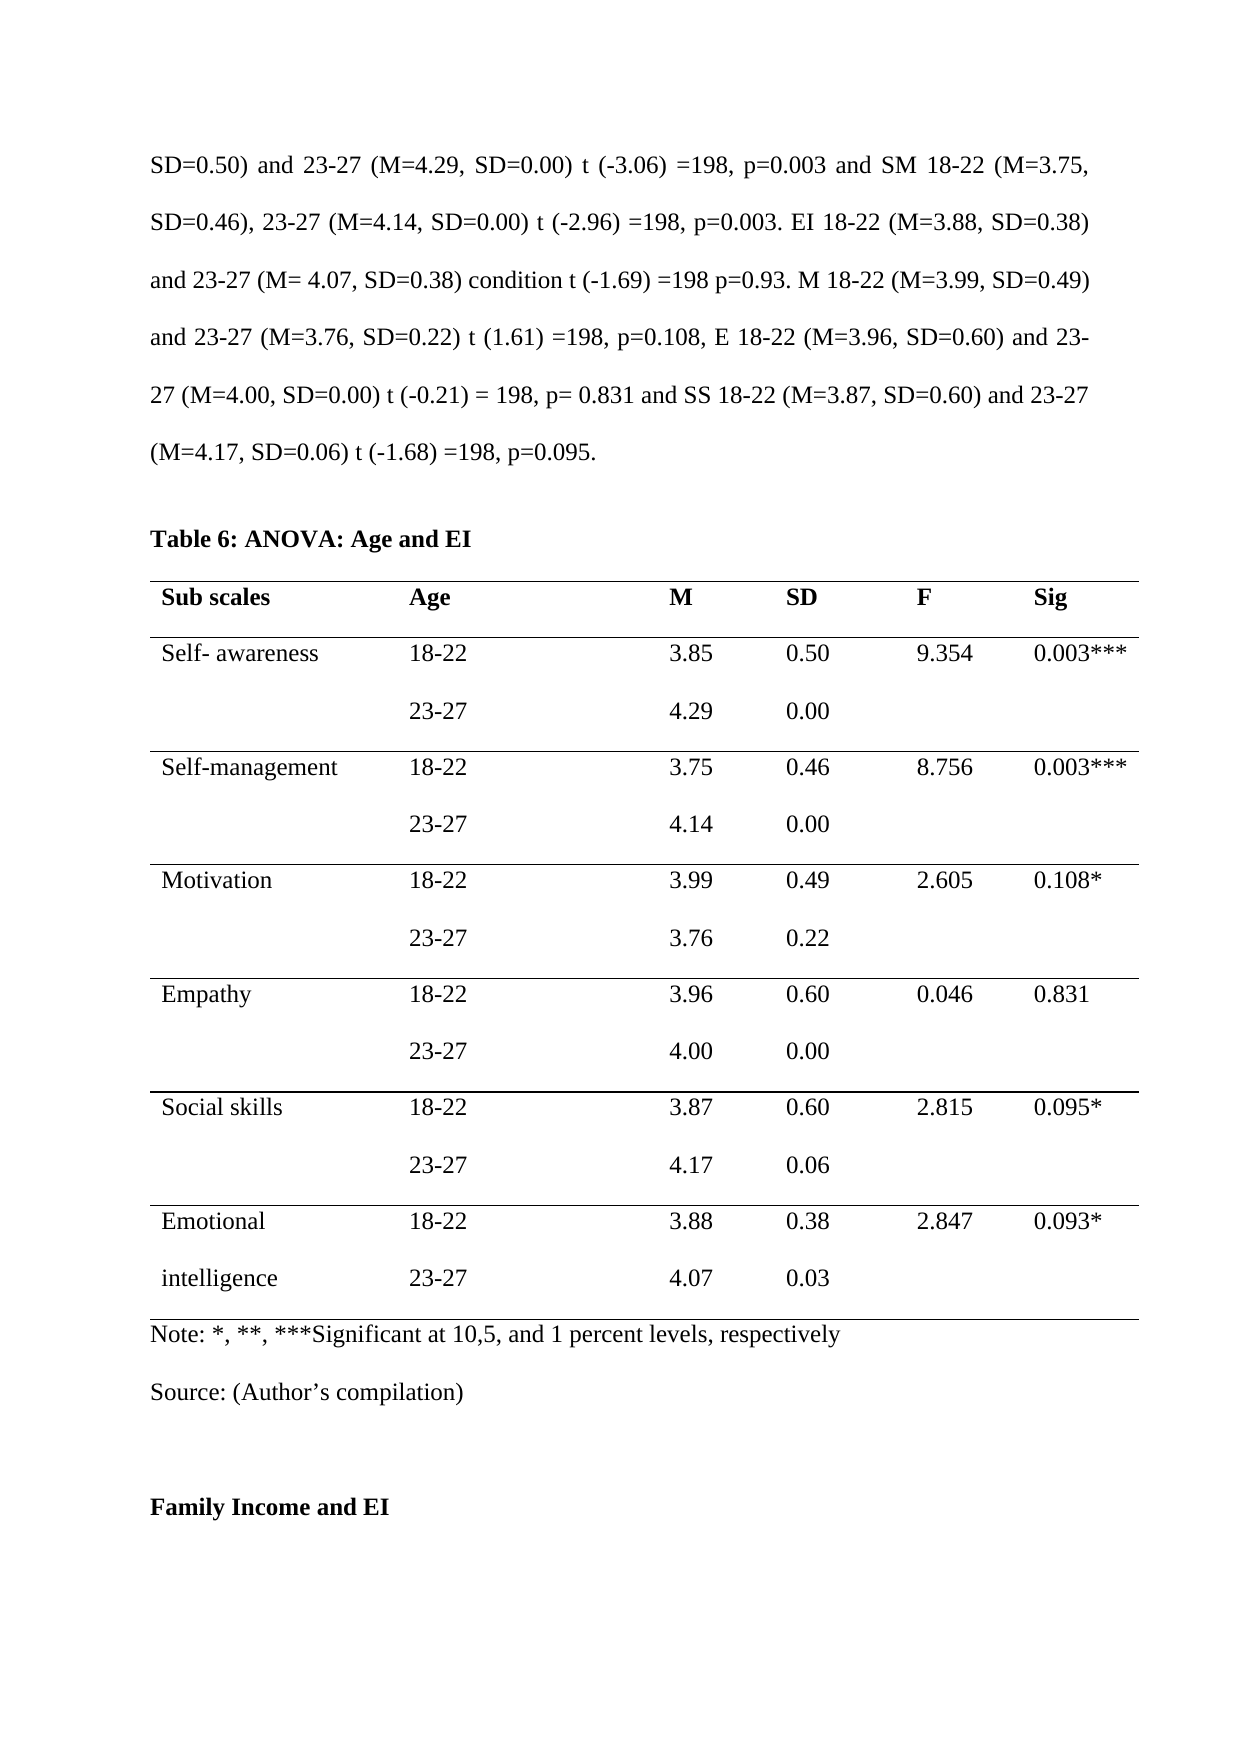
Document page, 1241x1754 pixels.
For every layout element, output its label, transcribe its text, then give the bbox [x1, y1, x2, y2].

table_cell 3.75 4.14 [658, 752, 774, 864]
text Source: (Author’s compilation) [150, 1377, 1090, 1406]
table_cell 2.605 [905, 865, 1022, 978]
table_cell 18-22 23-27 [398, 1206, 658, 1318]
table_header F [905, 582, 1022, 637]
table_cell 0.046 [905, 979, 1022, 1091]
table_cell Motivation [150, 865, 398, 978]
table_cell 18-22 23-27 [398, 752, 658, 864]
table_header Age [398, 582, 658, 637]
table_cell 0.46 0.00 [775, 752, 905, 864]
table_cell 0.003*** [1023, 638, 1139, 751]
table_cell 18-22 23-27 [398, 1093, 658, 1205]
table_cell 0.49 0.22 [775, 865, 905, 978]
table_cell 3.88 4.07 [658, 1206, 774, 1318]
table_cell Empathy [150, 979, 398, 1091]
table_cell Emotional intelligence [150, 1206, 398, 1318]
table_cell 18-22 23-27 [398, 865, 658, 978]
text Table 6: ANOVA: Age and EI [150, 524, 1090, 552]
table_cell 3.87 4.17 [658, 1093, 774, 1205]
table_cell 9.354 [905, 638, 1022, 751]
table_cell 0.093* [1023, 1206, 1139, 1318]
text Family Income and EI [150, 1492, 1090, 1521]
table_cell 3.99 3.76 [658, 865, 774, 978]
table_header M [658, 582, 774, 637]
table_header Sig [1023, 582, 1139, 637]
table_header SD [775, 582, 905, 637]
table_cell 0.095* [1023, 1093, 1139, 1205]
table_header Sub scales [150, 582, 398, 637]
table_cell 0.60 0.00 [775, 979, 905, 1091]
table_cell 2.815 [905, 1093, 1022, 1205]
table_cell 2.847 [905, 1206, 1022, 1318]
table_cell 0.60 0.06 [775, 1093, 905, 1205]
table_cell Self-management [150, 752, 398, 864]
table_cell 3.85 4.29 [658, 638, 774, 751]
table_cell 0.108* [1023, 865, 1139, 978]
table_cell 0.831 [1023, 979, 1139, 1091]
table_cell 18-22 23-27 [398, 638, 658, 751]
table_cell 0.38 0.03 [775, 1206, 905, 1318]
table_cell 18-22 23-27 [398, 979, 658, 1091]
table_cell 8.756 [905, 752, 1022, 864]
table_cell 0.003*** [1023, 752, 1139, 864]
table_cell 0.50 0.00 [775, 638, 905, 751]
table_cell 3.96 4.00 [658, 979, 774, 1091]
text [150, 150, 1090, 466]
text Note: *, **, ***Significant at 10,5, and 1 percent levels, respectively [150, 1320, 1090, 1348]
table_cell Social skills [150, 1093, 398, 1205]
table_cell Self- awareness [150, 638, 398, 751]
